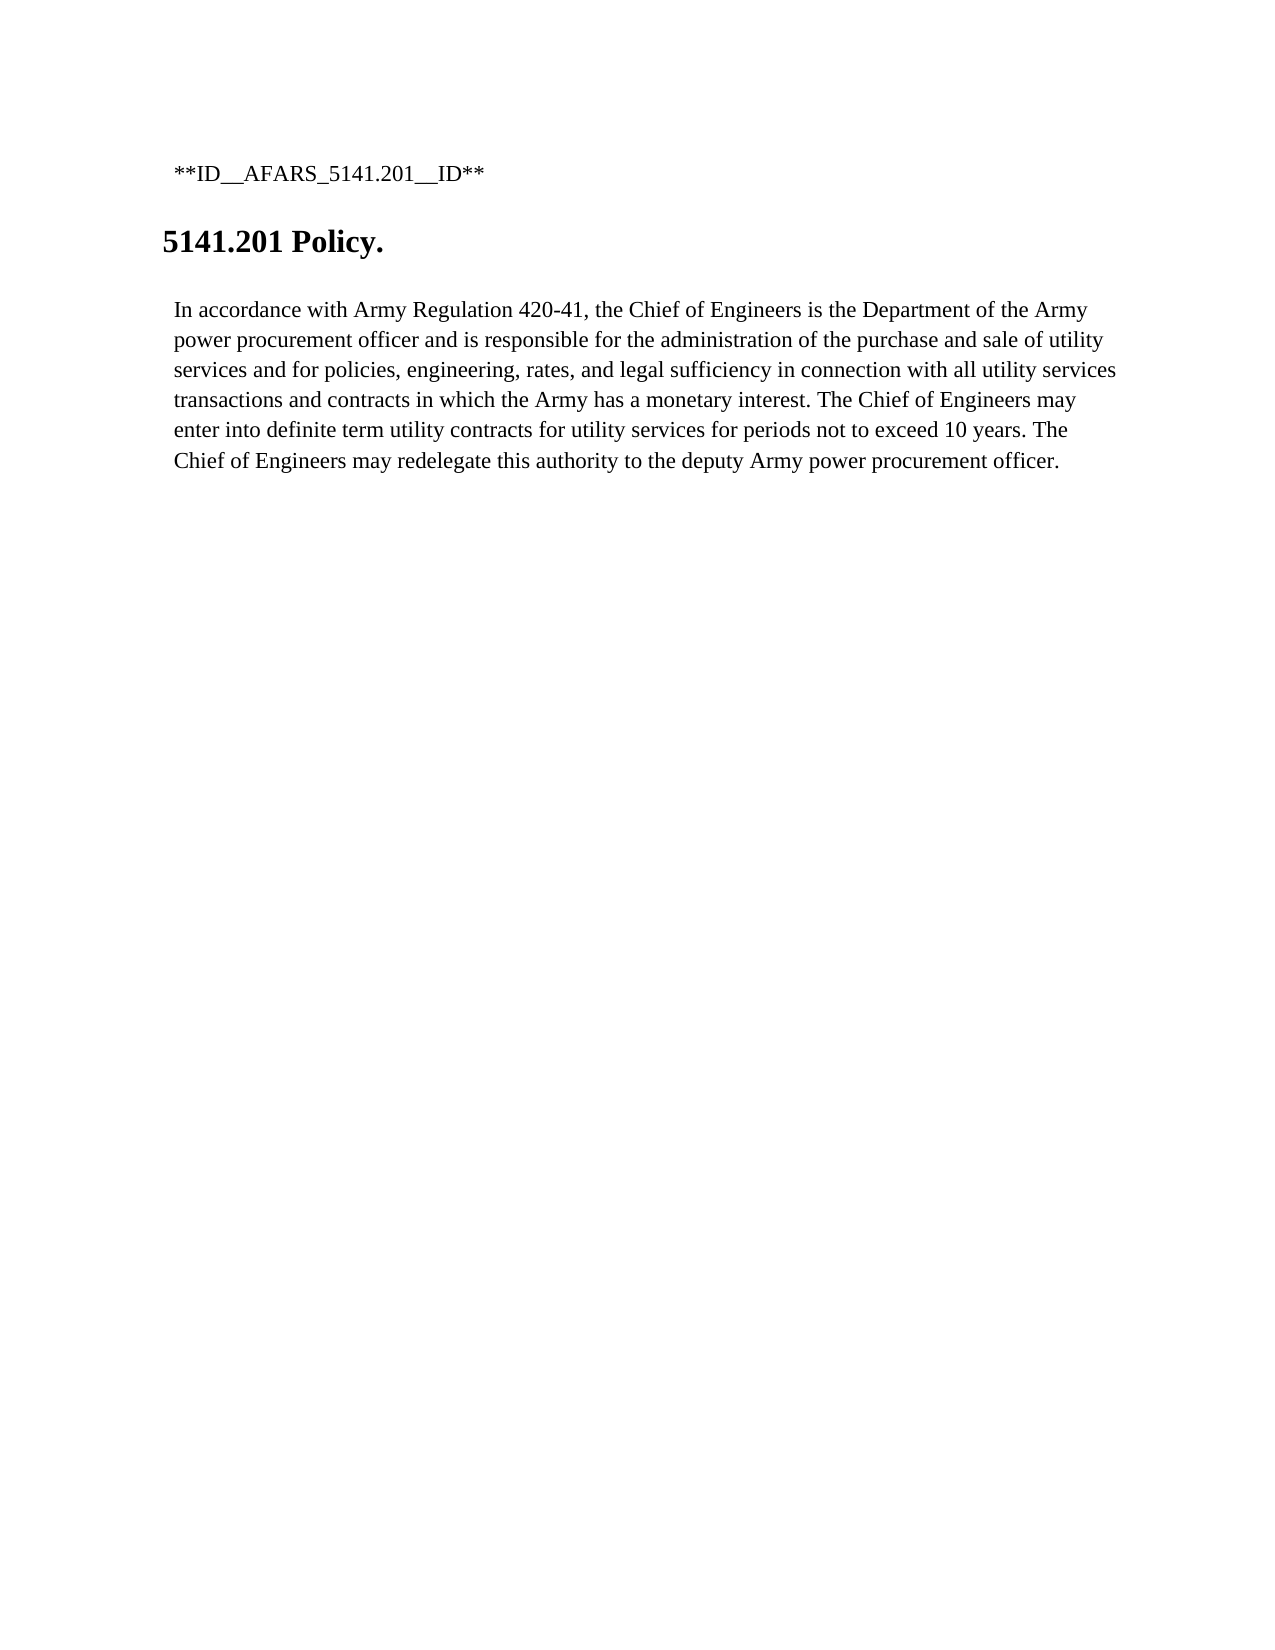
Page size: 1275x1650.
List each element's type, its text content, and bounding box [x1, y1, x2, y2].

subtitle 5141.201 Policy. [162, 222, 1125, 259]
text In accordance with Army Regulation 420-41, the Chief of Engineers is the Department of the Army power procurement officer and is responsible for the administration of the purchase and sale of utility services and for policies, engineering, rates, and legal sufficiency in connection with all utility services transactions and contracts in which the Army has a monetary interest. The Chief of Engineers may enter into definite term utility contracts for utility services for periods not to exceed 10 years. The Chief of Engineers may redelegate this authority to the deputy Army power procurement officer. [163, 285, 1135, 483]
text **ID__AFARS_5141.201__ID** [163, 150, 1135, 197]
